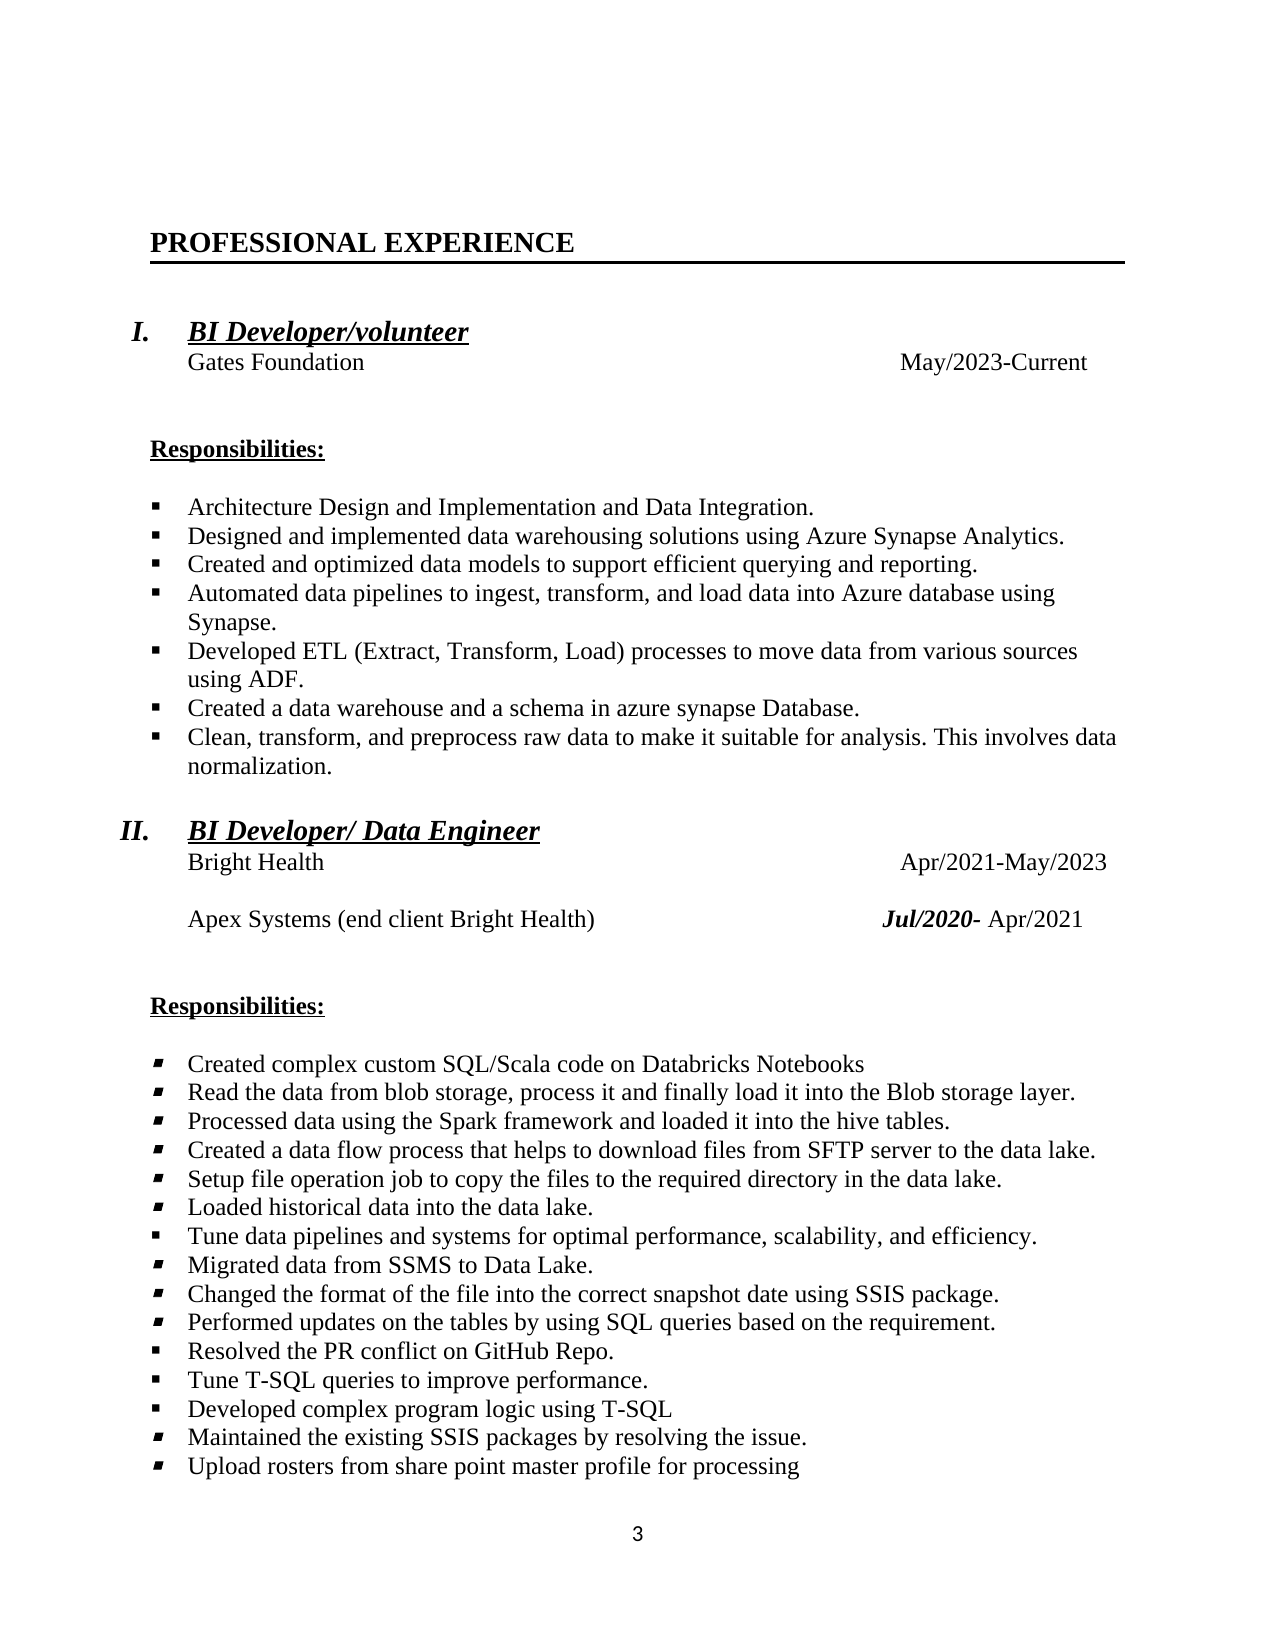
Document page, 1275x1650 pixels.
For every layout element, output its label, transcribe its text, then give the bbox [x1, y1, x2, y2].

list Created a data flow process that helps to download files from SFTP server to the data lake. [150, 1135, 1125, 1164]
list Read the data from blob storage, process it and finally load it into the Blob storage layer. [150, 1077, 1125, 1106]
text Bright Health Apr/2021-May/2023 [187, 847, 1125, 904]
list Automated data pipelines to ingest, transform, and load data into Azure database using Synapse. [150, 578, 1125, 636]
list Upload rosters from share point master profile for processing [150, 1451, 1125, 1480]
text Gates Foundation May/2023-Current [187, 347, 1125, 405]
list Loaded historical data into the data lake. [150, 1192, 1125, 1221]
list Designed and implemented data warehousing solutions using Azure Synapse Analytics. [150, 521, 1125, 549]
list Created and optimized data models to support efficient querying and reporting. [150, 549, 1125, 578]
text PROFESSIONAL EXPERIENCE [150, 225, 1125, 261]
list Processed data using the Spark framework and loaded it into the hive tables. [150, 1106, 1125, 1135]
text Responsibilities: [150, 991, 1125, 1019]
text Apex Systems (end client Bright Health) Jul/2020- Apr/2021 [187, 904, 1125, 933]
text Responsibilities: [150, 434, 1125, 463]
list Performed updates on the tables by using SQL queries based on the requirement. [150, 1307, 1125, 1336]
list Tune T-SQL queries to improve performance. [150, 1365, 1125, 1394]
list BI Developer/ Data Engineer [150, 813, 1125, 847]
list Architecture Design and Implementation and Data Integration. [150, 492, 1125, 521]
list Developed complex program logic using T-SQL [150, 1394, 1125, 1422]
list Migrated data from SSMS to Data Lake. [150, 1250, 1125, 1279]
list BI Developer/volunteer [150, 314, 1125, 347]
list Changed the format of the file into the correct snapshot date using SSIS package. [150, 1279, 1125, 1307]
list Tune data pipelines and systems for optimal performance, scalability, and efficiency. [150, 1221, 1125, 1250]
list Created complex custom SQL/Scala code on Databricks Notebooks [150, 1049, 1125, 1077]
list Resolved the PR conflict on GitHub Repo. [150, 1336, 1125, 1365]
list Clean, transform, and preprocess raw data to make it suitable for analysis. This involves data normalization. [150, 722, 1125, 779]
list Created a data warehouse and a schema in azure synapse Database. [150, 693, 1125, 722]
list Maintained the existing SSIS packages by resolving the issue. [150, 1422, 1125, 1451]
list Developed ETL (Extract, Transform, Load) processes to move data from various sources using ADF. [150, 636, 1125, 693]
list Setup file operation job to copy the files to the required directory in the data lake. [150, 1164, 1125, 1192]
